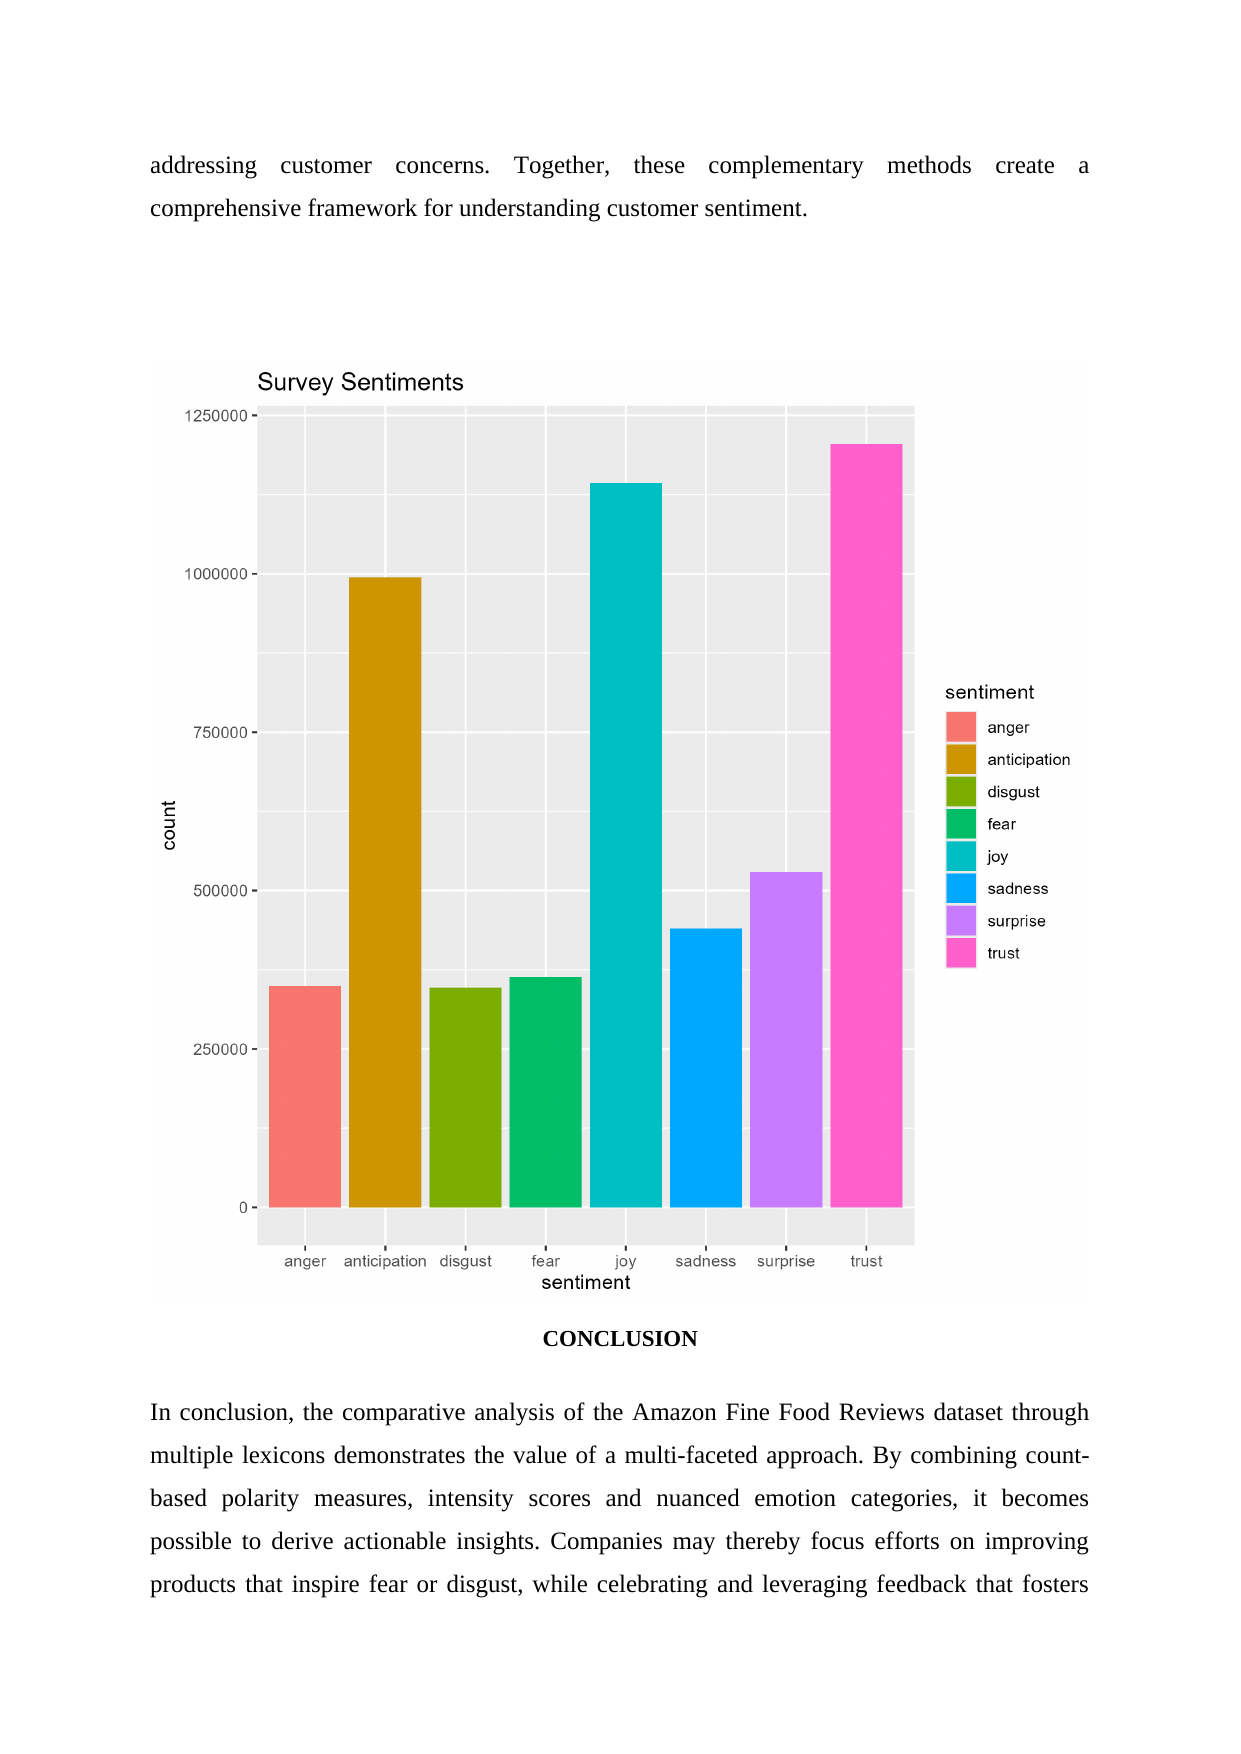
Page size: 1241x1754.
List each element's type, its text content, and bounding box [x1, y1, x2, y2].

text CONCLUSION [150, 1325, 1090, 1351]
picture [150, 362, 1091, 1303]
